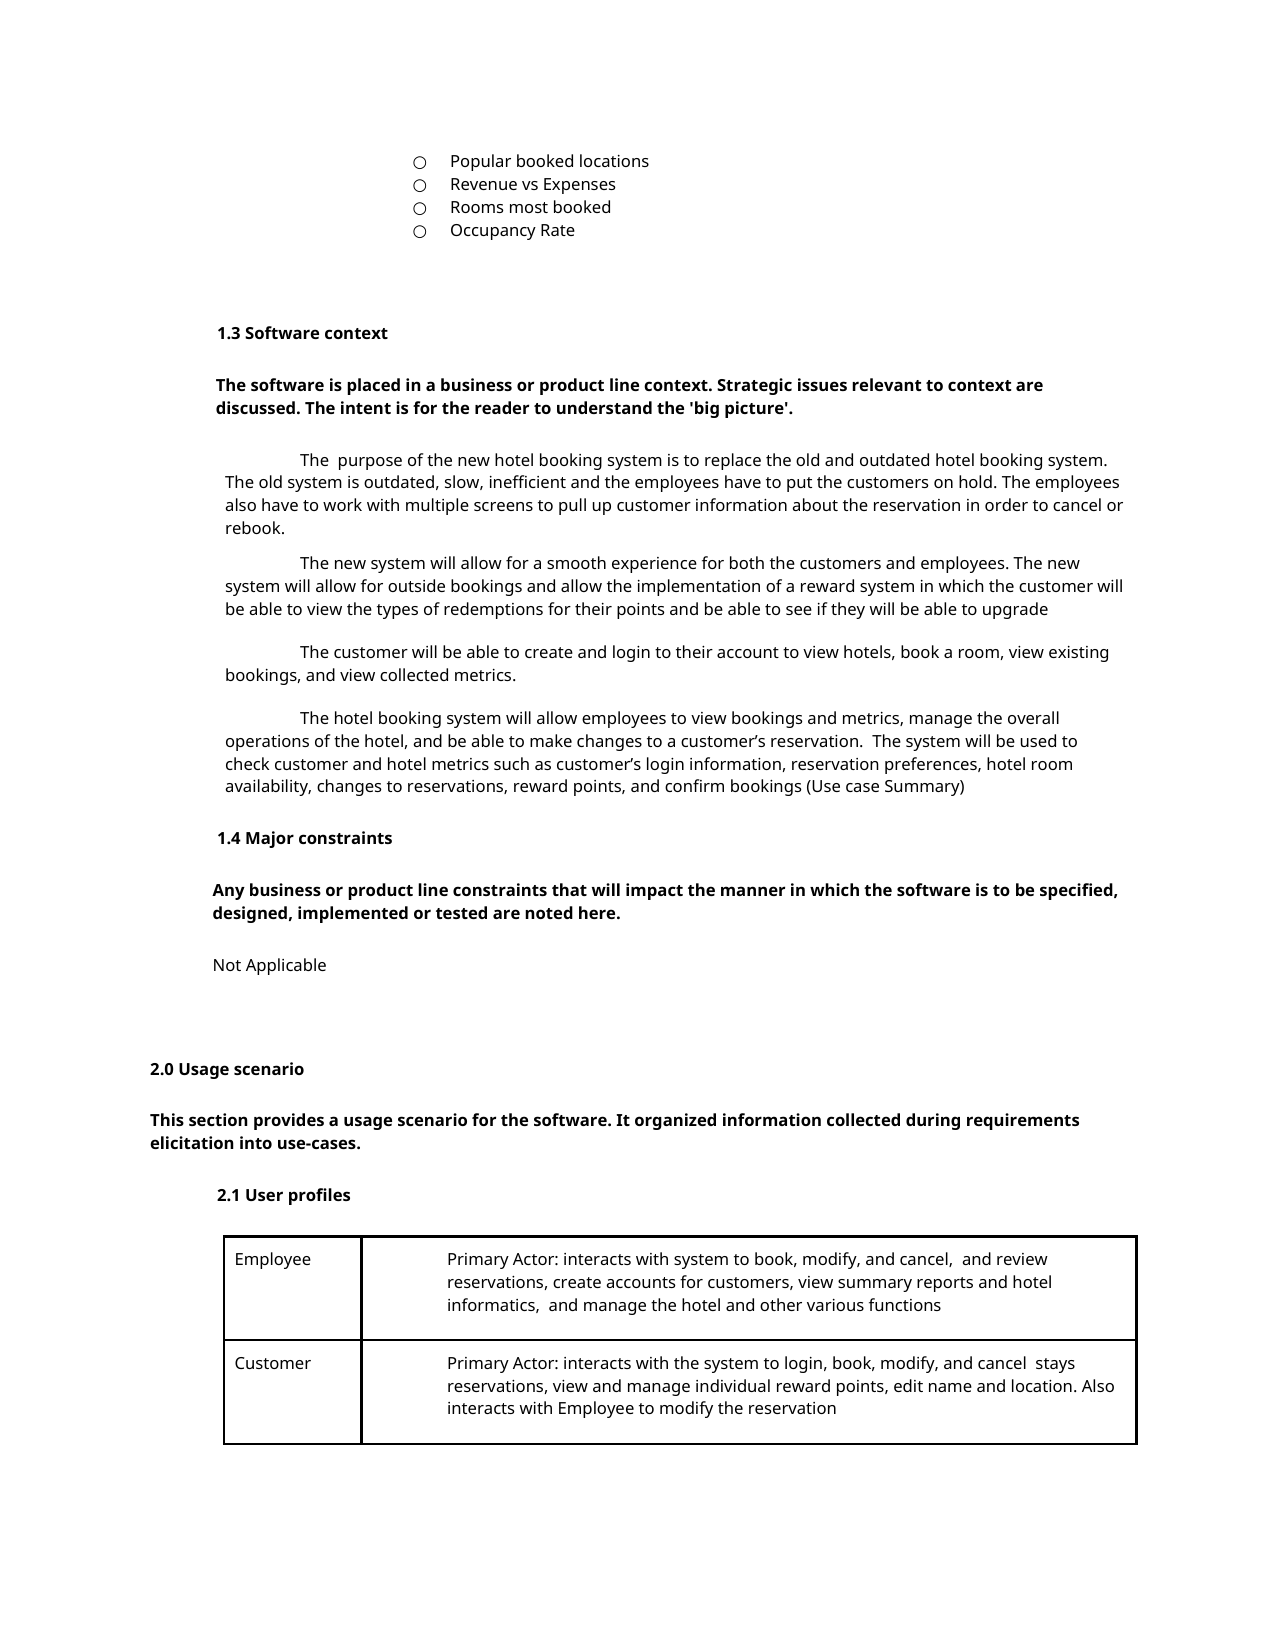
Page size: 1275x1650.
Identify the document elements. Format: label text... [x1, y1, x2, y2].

list Rooms most booked [412, 195, 1125, 218]
text 2.0 Usage scenario [150, 1057, 1125, 1080]
text Any business or product line constraints that will impact the manner in which the software is to be specified, designed, implemented or tested are noted here. [212, 879, 1125, 924]
text Not Applicable [212, 953, 1125, 976]
text The hotel booking system will allow employees to view bookings and metrics, manage the overall operations of the hotel, and be able to make changes to a customer’s reservation. The system will be used to check customer and hotel metrics such as customer’s login information, reservation preferences, hotel room availability, changes to reservations, reward points, and confirm bookings (Use case Summary) [225, 707, 1125, 798]
table_cell Primary Actor: interacts with the system to login, book, modify, and cancel stays reservations, view and manage individual reward points, edit name and location. Also interacts with Employee to modify the reservation [363, 1341, 1135, 1442]
table_cell Customer [225, 1341, 360, 1442]
table_header Employee [225, 1238, 360, 1339]
text The purpose of the new hotel booking system is to replace the old and outdated hotel booking system. The old system is outdated, slow, inefficient and the employees have to put the customers on hold. The employees also have to work with multiple screens to pull up customer information about the reservation in order to cancel or rebook. [225, 448, 1125, 539]
list Revenue vs Expenses [412, 173, 1125, 195]
text The customer will be able to create and login to their account to view hotels, book a room, view existing bookings, and view collected metrics. [225, 641, 1125, 686]
text 2.1 User profiles [212, 1183, 1125, 1206]
text 1.3 Software context [212, 322, 1125, 344]
text 1.4 Major constraints [212, 827, 1125, 849]
text The new system will allow for a smooth experience for both the customers and employees. The new system will allow for outside bookings and allow the implementation of a reward system in which the customer will be able to view the types of redemptions for their points and be able to see if they will be able to upgrade [225, 552, 1125, 620]
list Occupancy Rate [412, 218, 1125, 241]
list Popular booked locations [412, 150, 1125, 173]
table_header Primary Actor: interacts with system to book, modify, and cancel, and review reservations, create accounts for customers, view summary reports and hotel informatics, and manage the hotel and other various functions [363, 1238, 1135, 1339]
text This section provides a usage scenario for the software. It organized information collected during requirements elicitation into use-cases. [150, 1109, 1125, 1154]
text The software is placed in a business or product line context. Strategic issues relevant to context are discussed. The intent is for the reader to understand the 'big picture'. [216, 374, 1125, 419]
